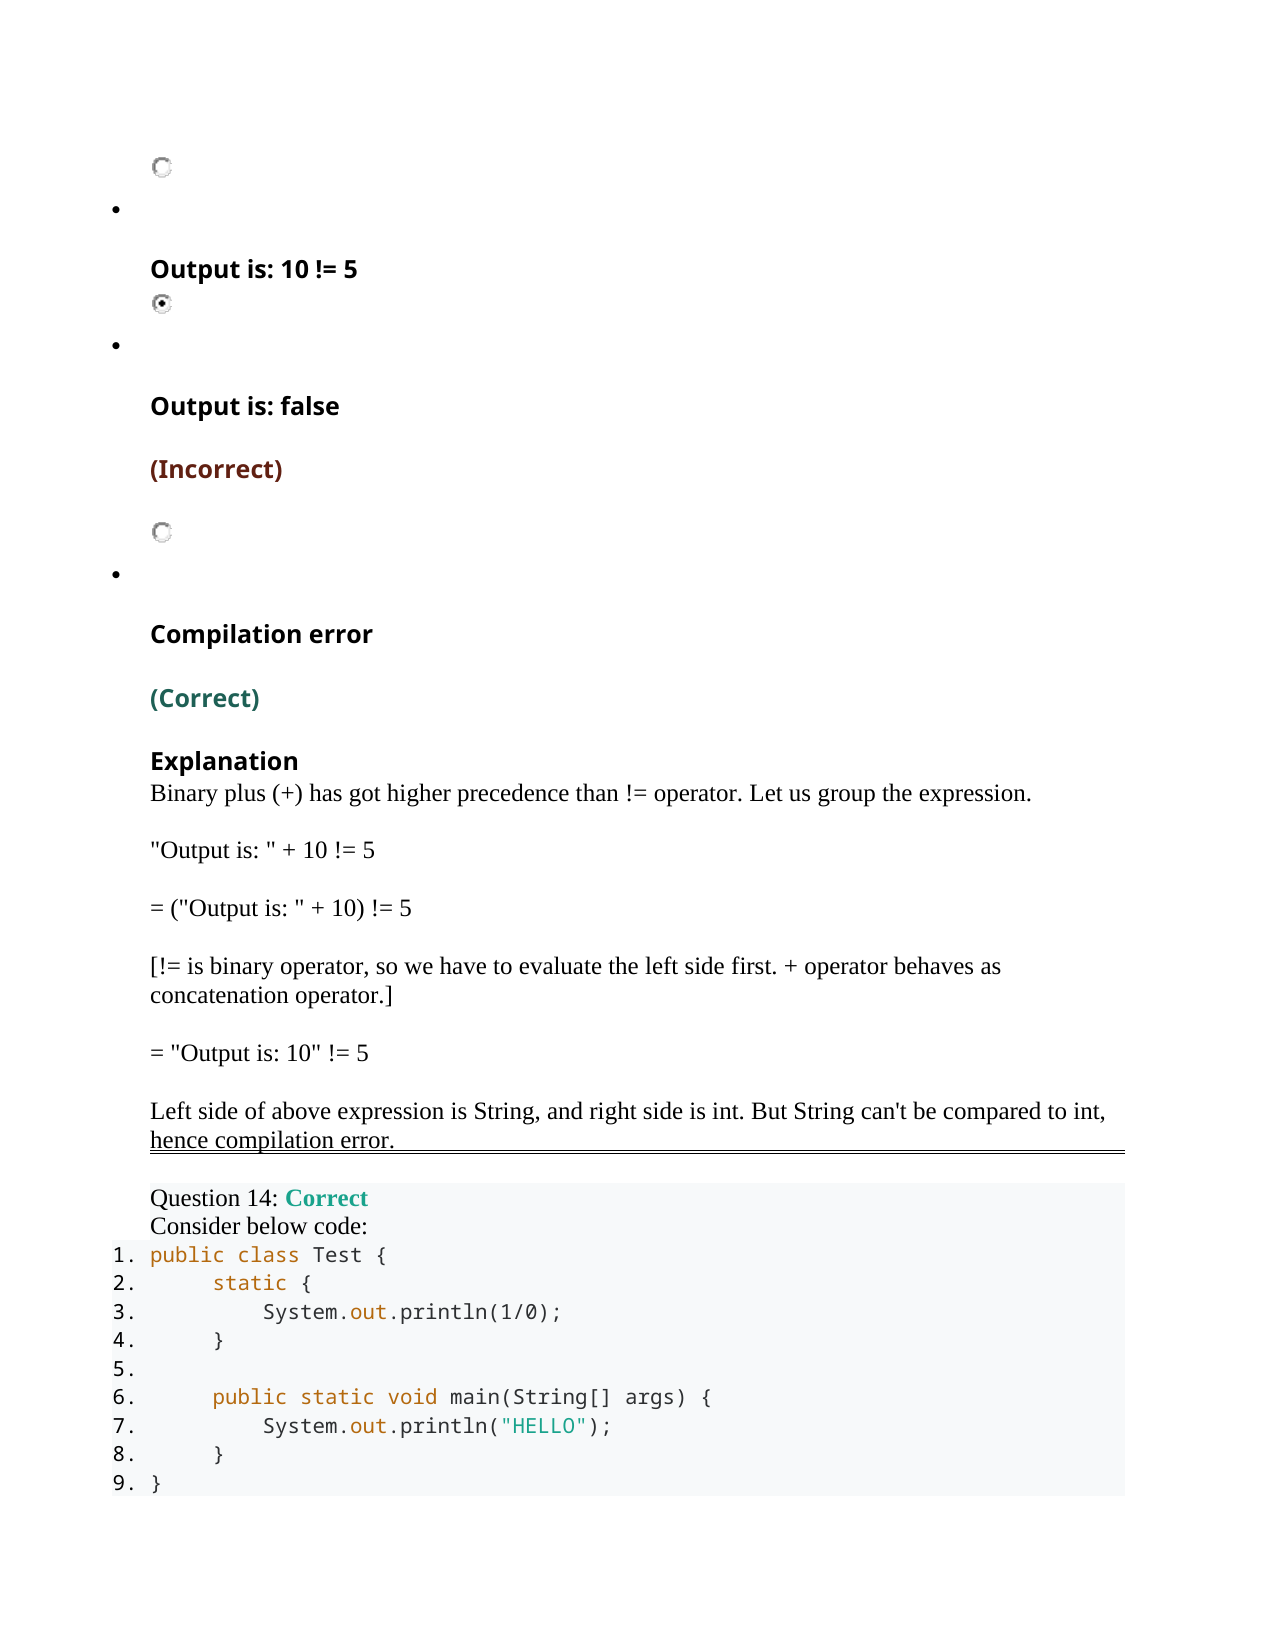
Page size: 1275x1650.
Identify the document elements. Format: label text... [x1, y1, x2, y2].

list public class Test { [112, 1240, 1125, 1268]
text Binary plus (+) has got higher precedence than != operator. Let us group the expression. [150, 778, 1125, 806]
list public static void main(String[] args) { [112, 1382, 1125, 1411]
text Question 14: Correct [150, 1183, 1125, 1211]
text [!= is binary operator, so we have to evaluate the left side first. + operator behaves as concatenation operator.] [150, 951, 1125, 1009]
text Explanation [150, 743, 1125, 778]
text "Output is: " + 10 != 5 [150, 836, 1125, 864]
text = "Output is: 10" != 5 [150, 1038, 1125, 1067]
text = ("Output is: " + 10) != 5 [150, 893, 1125, 922]
text Left side of above expression is String, and right side is int. But String can't be compared to int, hence compilation error. [150, 1096, 1125, 1150]
text (Correct) [150, 680, 1125, 714]
list static { [112, 1268, 1125, 1297]
text (Incorrect) [150, 452, 1125, 486]
list } [112, 1439, 1125, 1468]
text Consider below code: [150, 1211, 1125, 1240]
list System.out.println("HELLO"); [112, 1411, 1125, 1439]
text Compilation error [150, 617, 1125, 651]
list } [112, 1468, 1125, 1496]
list } [112, 1325, 1125, 1354]
text Output is: false [150, 388, 1125, 422]
text Output is: 10 != 5 [150, 252, 1125, 286]
list System.out.println(1/0); [112, 1297, 1125, 1325]
